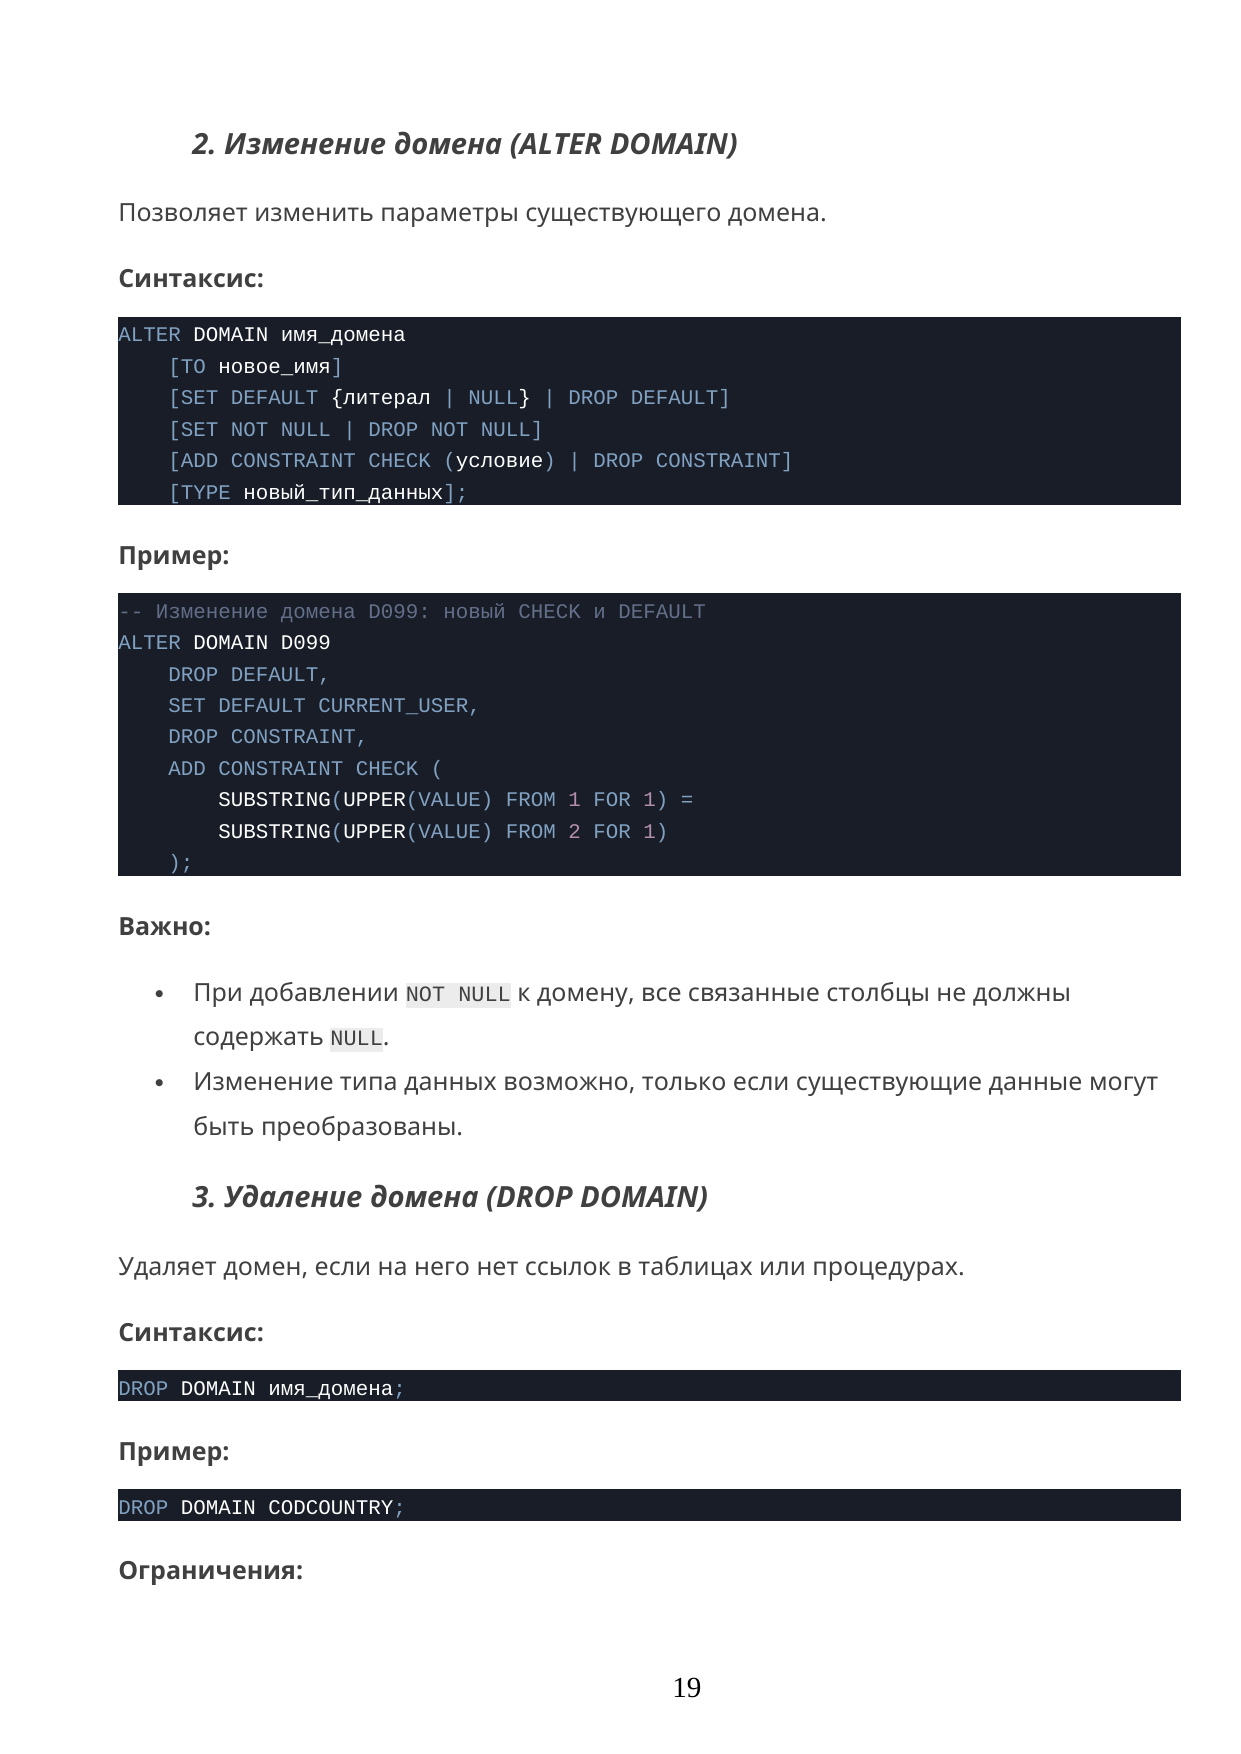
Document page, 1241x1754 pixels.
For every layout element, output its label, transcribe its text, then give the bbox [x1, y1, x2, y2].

text Важно: [118, 897, 1181, 942]
text ADD CONSTRAINT CHECK ( [118, 750, 1181, 782]
text DROP CONSTRAINT, [118, 719, 1181, 750]
text -- Изменение домена D099: новый CHECK и DEFAULT [118, 593, 1181, 624]
text Пример: [118, 527, 1181, 571]
text [TO новое_имя] [118, 348, 1181, 379]
list При добавлении NOT NULL к домену, все связанные столбцы не должны содержать NULL. [156, 964, 1181, 1053]
text Пример: [118, 1423, 1181, 1468]
text [ADD CONSTRAINT CHECK (условие) | DROP CONSTRAINT] [118, 442, 1181, 474]
text ALTER DOMAIN имя_домена [118, 317, 1181, 348]
text Удаляет домен, если на него нет ссылок в таблицах или процедурах. [118, 1238, 1181, 1282]
text [TYPE новый_тип_данных]; [118, 474, 1181, 505]
text DROP DEFAULT, [118, 656, 1181, 687]
subtitle 2. Изменение домена (ALTER DOMAIN) [118, 118, 1181, 163]
text SET DEFAULT CURRENT_USER, [118, 687, 1181, 719]
text Ограничения: [118, 1542, 1181, 1587]
text Синтаксис: [118, 1304, 1181, 1348]
text SUBSTRING(UPPER(VALUE) FROM 1 FOR 1) = [118, 782, 1181, 813]
text ); [118, 844, 1181, 876]
list Изменение типа данных возможно, только если существующие данные могут быть преобразованы. [156, 1053, 1181, 1142]
text ALTER DOMAIN D099 [118, 624, 1181, 656]
subtitle 3. Удаление домена (DROP DOMAIN) [118, 1172, 1181, 1216]
text SUBSTRING(UPPER(VALUE) FROM 2 FOR 1) [118, 813, 1181, 844]
text Синтаксис: [118, 250, 1181, 295]
text DROP DOMAIN CODCOUNTRY; [118, 1489, 1181, 1521]
text [SET NOT NULL | DROP NOT NULL] [118, 411, 1181, 442]
text [SET DEFAULT {литерал | NULL} | DROP DEFAULT] [118, 379, 1181, 411]
text DROP DOMAIN имя_домена; [118, 1370, 1181, 1401]
text Позволяет изменить параметры существующего домена. [118, 184, 1181, 229]
